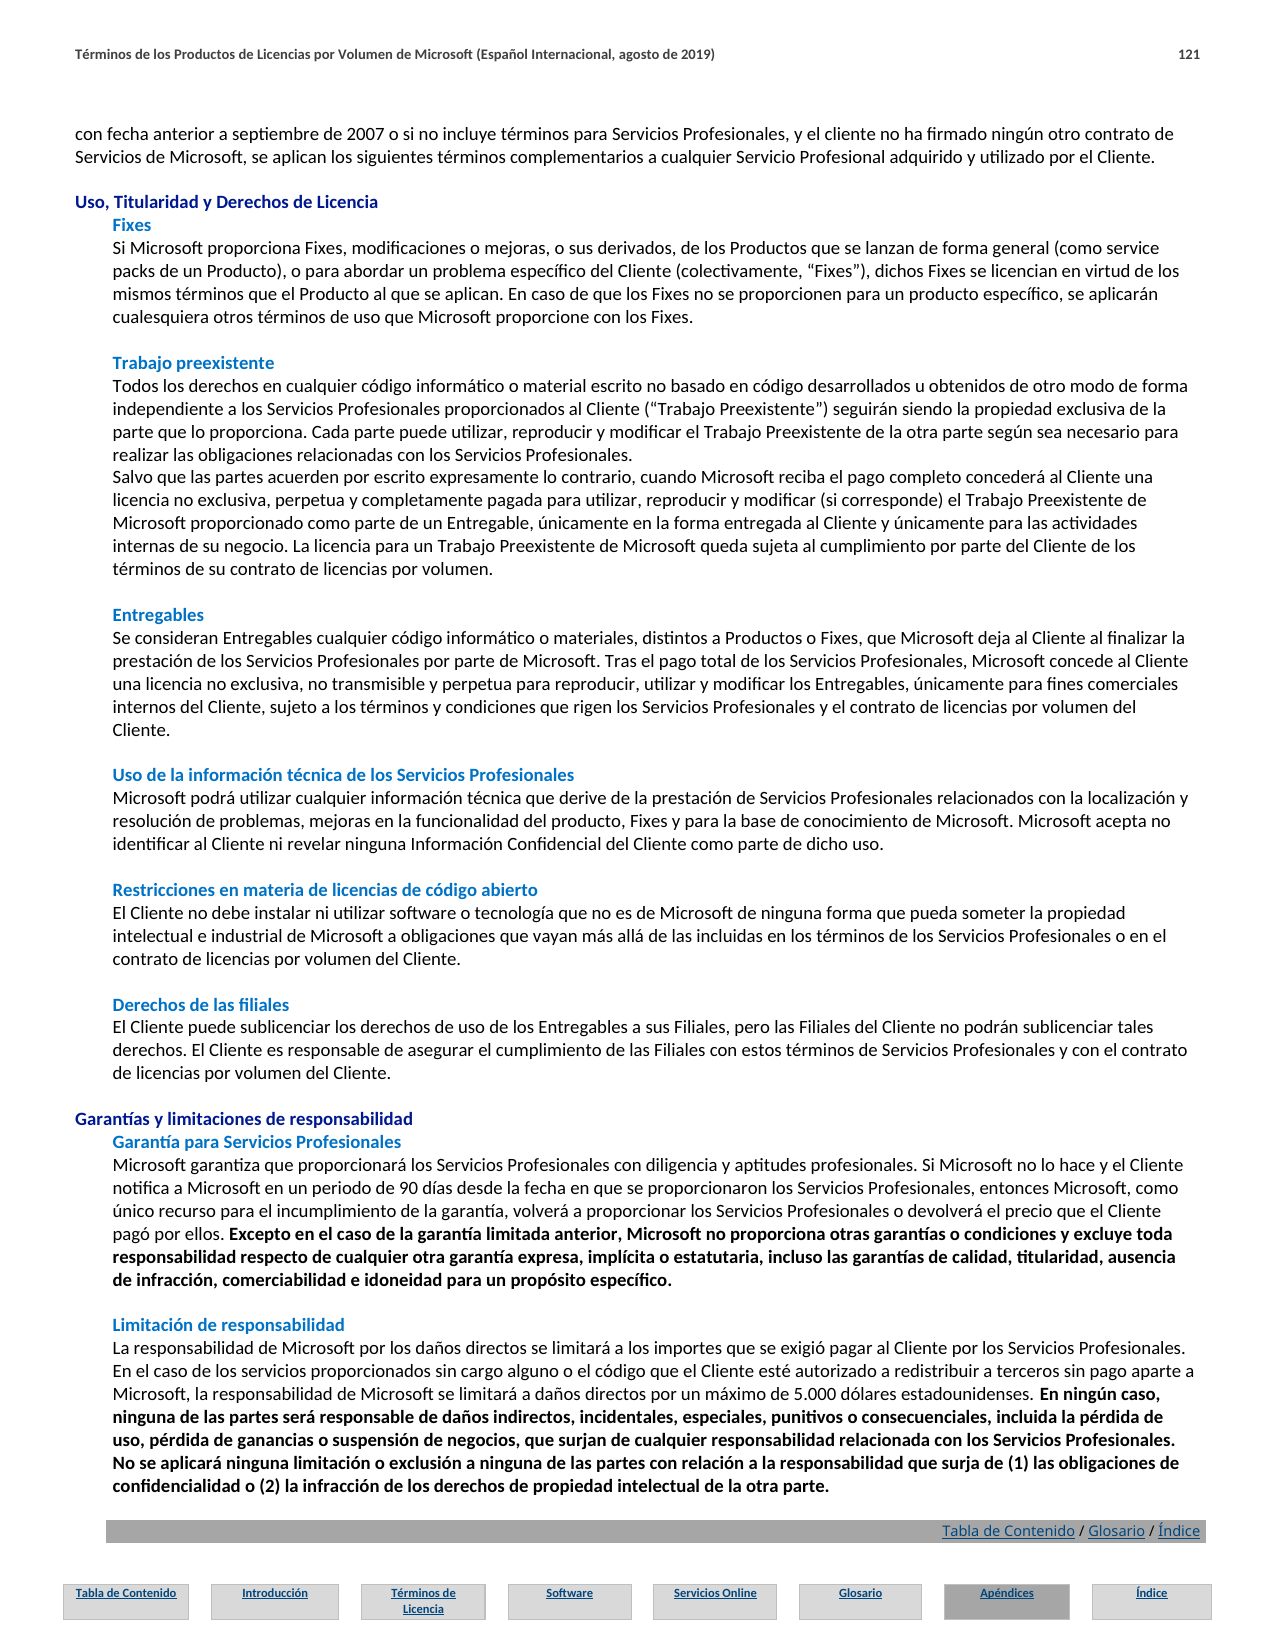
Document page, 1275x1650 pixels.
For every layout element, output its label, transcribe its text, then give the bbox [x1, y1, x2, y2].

list Todos los derechos en cualquier código informático o material escrito no basado en código desarrollados u obtenidos de otro modo de forma independiente a los Servicios Profesionales proporcionados al Cliente (“Trabajo Preexistente”) seguirán siendo la propiedad exclusiva de la parte que lo proporciona. Cada parte puede utilizar, reproducir y modificar el Trabajo Preexistente de la otra parte según sea necesario para realizar las obligaciones relacionadas con los Servicios Profesionales. [112, 374, 1200, 466]
list El Cliente puede sublicenciar los derechos de uso de los Entregables a sus Filiales, pero las Filiales del Cliente no podrán sublicenciar tales derechos. El Cliente es responsable de asegurar el cumplimiento de las Filiales con estos términos de Servicios Profesionales y con el contrato de licencias por volumen del Cliente. [112, 1016, 1200, 1084]
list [75, 122, 1200, 168]
list Microsoft podrá utilizar cualquier información técnica que derive de la prestación de Servicios Profesionales relacionados con la localización y resolución de problemas, mejoras en la funcionalidad del producto, Fixes y para la base de conocimiento de Microsoft. Microsoft acepta no identificar al Cliente ni revelar ninguna Información Confidencial del Cliente como parte de dicho uso. [112, 786, 1200, 855]
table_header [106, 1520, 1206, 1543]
list Microsoft garantiza que proporcionará los Servicios Profesionales con diligencia y aptitudes profesionales. Si Microsoft no lo hace y el Cliente notifica a Microsoft en un periodo de 90 días desde la fecha en que se proporcionaron los Servicios Profesionales, entonces Microsoft, como único recurso para el incumplimiento de la garantía, volverá a proporcionar los Servicios Profesionales o devolverá el precio que el Cliente pagó por ellos. Excepto en el caso de la garantía limitada anterior, Microsoft no proporciona otras garantías o condiciones y excluye toda responsabilidad respecto de cualquier otra garantía expresa, implícita o estatutaria, incluso las garantías de calidad, titularidad, ausencia de infracción, comerciabilidad e idoneidad para un propósito específico. [112, 1153, 1200, 1291]
list Se consideran Entregables cualquier código informático o materiales, distintos a Productos o Fixes, que Microsoft deja al Cliente al finalizar la prestación de los Servicios Profesionales por parte de Microsoft. Tras el pago total de los Servicios Profesionales, Microsoft concede al Cliente una licencia no exclusiva, no transmisible y perpetua para reproducir, utilizar y modificar los Entregables, únicamente para fines comerciales internos del Cliente, sujeto a los términos y condiciones que rigen los Servicios Profesionales y el contrato de licencias por volumen del Cliente. [112, 626, 1200, 741]
subtitle Uso, Titularidad y Derechos de Licencia [75, 191, 1200, 213]
subtitle Restricciones en materia de licencias de código abierto [112, 878, 1200, 901]
list Si Microsoft proporciona Fixes, modificaciones o mejoras, o sus derivados, de los Productos que se lanzan de forma general (como service packs de un Producto), o para abordar un problema específico del Cliente (colectivamente, “Fixes”), dichos Fixes se licencian en virtud de los mismos términos que el Producto al que se aplican. En caso de que los Fixes no se proporcionen para un producto específico, se aplicarán cualesquiera otros términos de uso que Microsoft proporcione con los Fixes. [112, 236, 1200, 328]
subtitle Derechos de las filiales [112, 993, 1200, 1016]
subtitle Garantías y limitaciones de responsabilidad [75, 1107, 1200, 1130]
list Salvo que las partes acuerden por escrito expresamente lo contrario, cuando Microsoft reciba el pago completo concederá al Cliente una licencia no exclusiva, perpetua y completamente pagada para utilizar, reproducir y modificar (si corresponde) el Trabajo Preexistente de Microsoft proporcionado como parte de un Entregable, únicamente en la forma entregada al Cliente y únicamente para las actividades internas de su negocio. La licencia para un Trabajo Preexistente de Microsoft queda sujeta al cumplimiento por parte del Cliente de los términos de su contrato de licencias por volumen. [112, 466, 1200, 580]
subtitle Garantía para Servicios Profesionales [112, 1130, 1200, 1153]
subtitle Uso de la información técnica de los Servicios Profesionales [112, 763, 1200, 786]
subtitle Entregables [112, 603, 1200, 626]
subtitle Trabajo preexistente [112, 351, 1200, 374]
list La responsabilidad de Microsoft por los daños directos se limitará a los importes que se exigió pagar al Cliente por los Servicios Profesionales. En el caso de los servicios proporcionados sin cargo alguno o el código que el Cliente esté autorizado a redistribuir a terceros sin pago aparte a Microsoft, la responsabilidad de Microsoft se limitará a daños directos por un máximo de 5.000 dólares estadounidenses. En ningún caso, ninguna de las partes será responsable de daños indirectos, incidentales, especiales, punitivos o consecuenciales, incluida la pérdida de uso, pérdida de ganancias o suspensión de negocios, que surjan de cualquier responsabilidad relacionada con los Servicios Profesionales. No se aplicará ninguna limitación o exclusión a ninguna de las partes con relación a la responsabilidad que surja de (1) las obligaciones de confidencialidad o (2) la infracción de los derechos de propiedad intelectual de la otra parte. [112, 1336, 1200, 1497]
subtitle Fixes [112, 213, 1200, 236]
subtitle Limitación de responsabilidad [112, 1313, 1200, 1336]
list El Cliente no debe instalar ni utilizar software o tecnología que no es de Microsoft de ninguna forma que pueda someter la propiedad intelectual e industrial de Microsoft a obligaciones que vayan más allá de las incluidas en los términos de los Servicios Profesionales o en el contrato de licencias por volumen del Cliente. [112, 901, 1200, 970]
